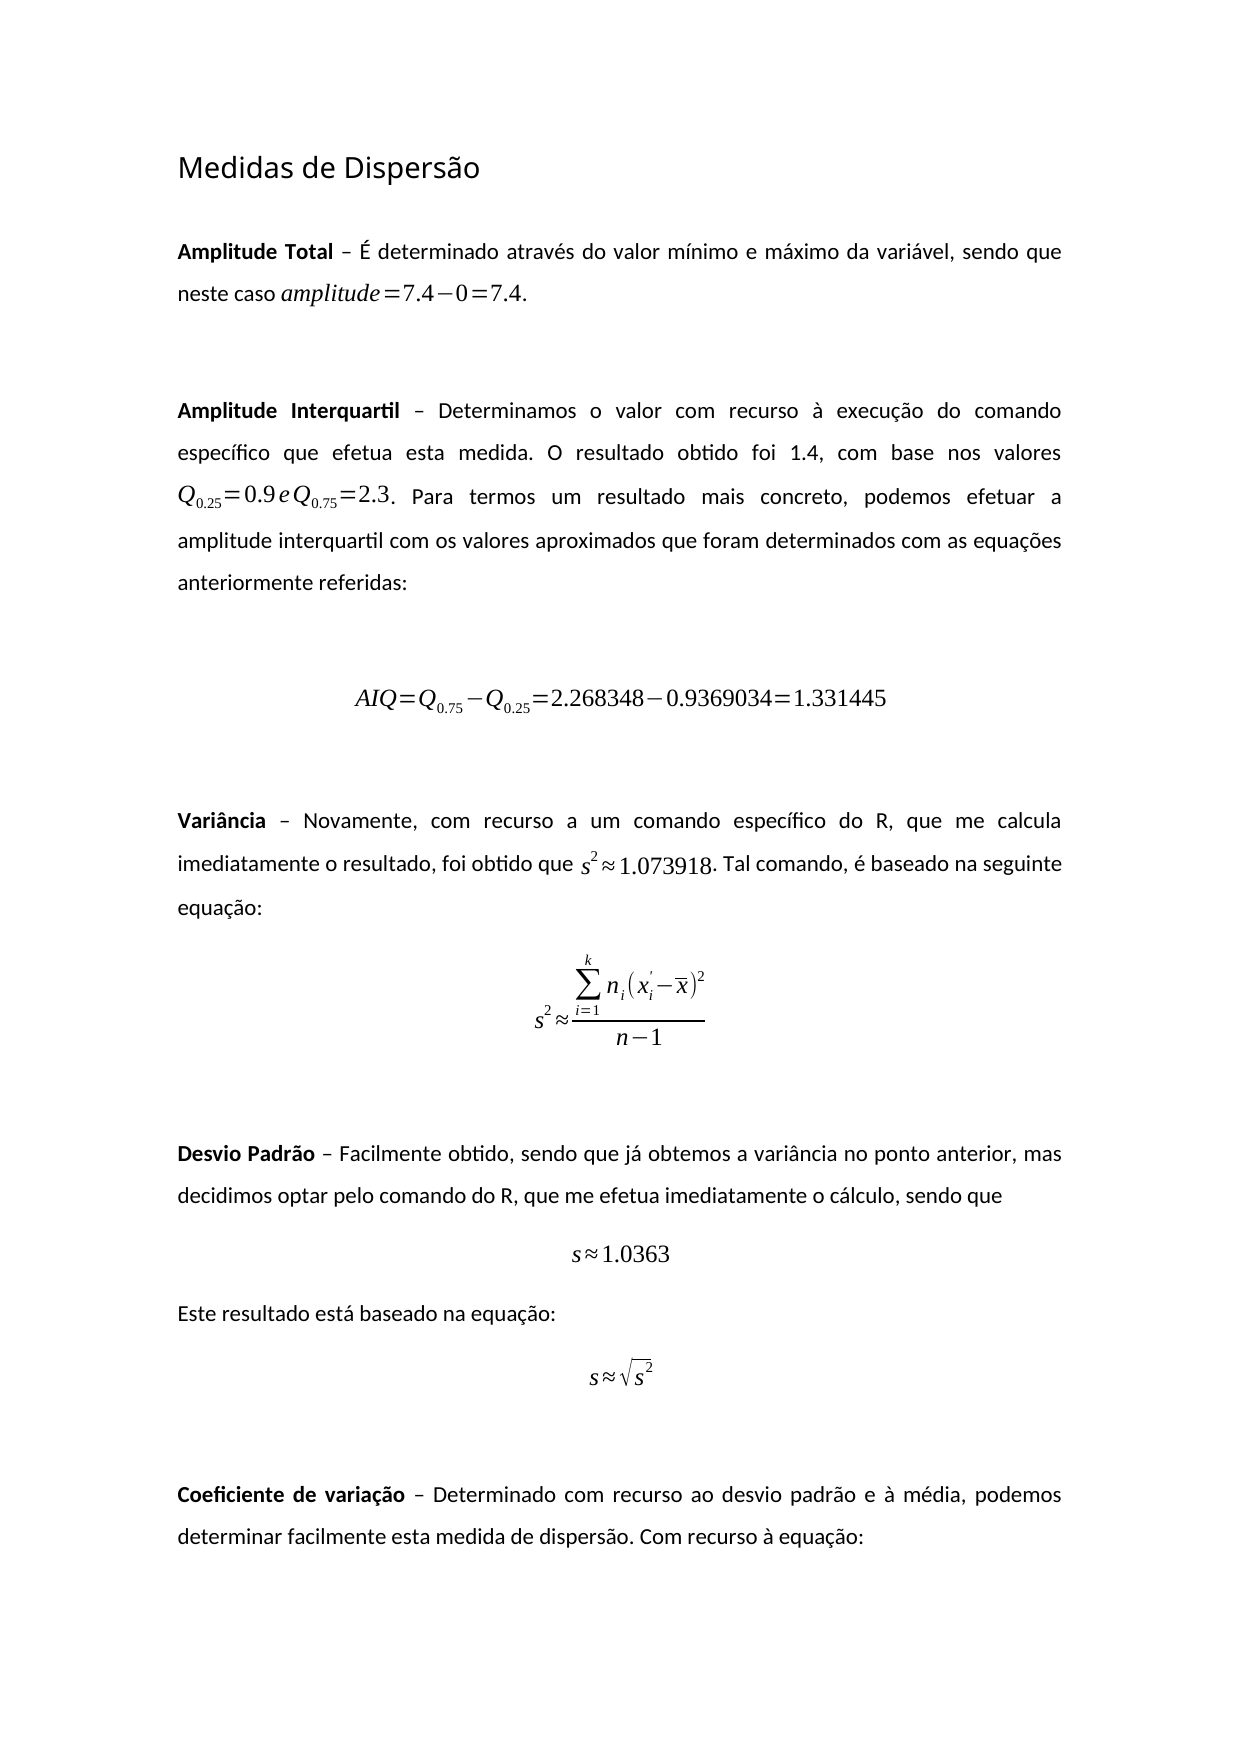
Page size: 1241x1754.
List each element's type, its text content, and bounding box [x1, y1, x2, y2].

text Amplitude Total – É determinado através do valor mínimo e máximo da variável, sendo que neste caso . [177, 237, 1063, 307]
text Variância – Novamente, com recurso a um comando específico do R, que me calcula imediatamente o resultado, foi obtido que . Tal comando, é baseado na seguinte equação: [177, 806, 1063, 921]
text Amplitude Interquartil – Determinamos o valor com recurso à execução do comando específico que efetua esta medida. O resultado obtido foi 1.4, com base nos valores . Para termos um resultado mais concreto, podemos efetuar a amplitude interquartil com os valores aproximados que foram determinados com as equações anteriormente referidas: [177, 397, 1063, 596]
subtitle Medidas de Dispersão [177, 148, 1063, 187]
text Coeficiente de variação – Determinado com recurso ao desvio padrão e à média, podemos determinar facilmente esta medida de dispersão. Com recurso à equação: [177, 1480, 1063, 1550]
text Desvio Padrão – Facilmente obtido, sendo que já obtemos a variância no ponto anterior, mas decidimos optar pelo comando do R, que me efetua imediatamente o cálculo, sendo que [177, 1139, 1063, 1209]
text Este resultado está baseado na equação: [177, 1299, 1063, 1327]
